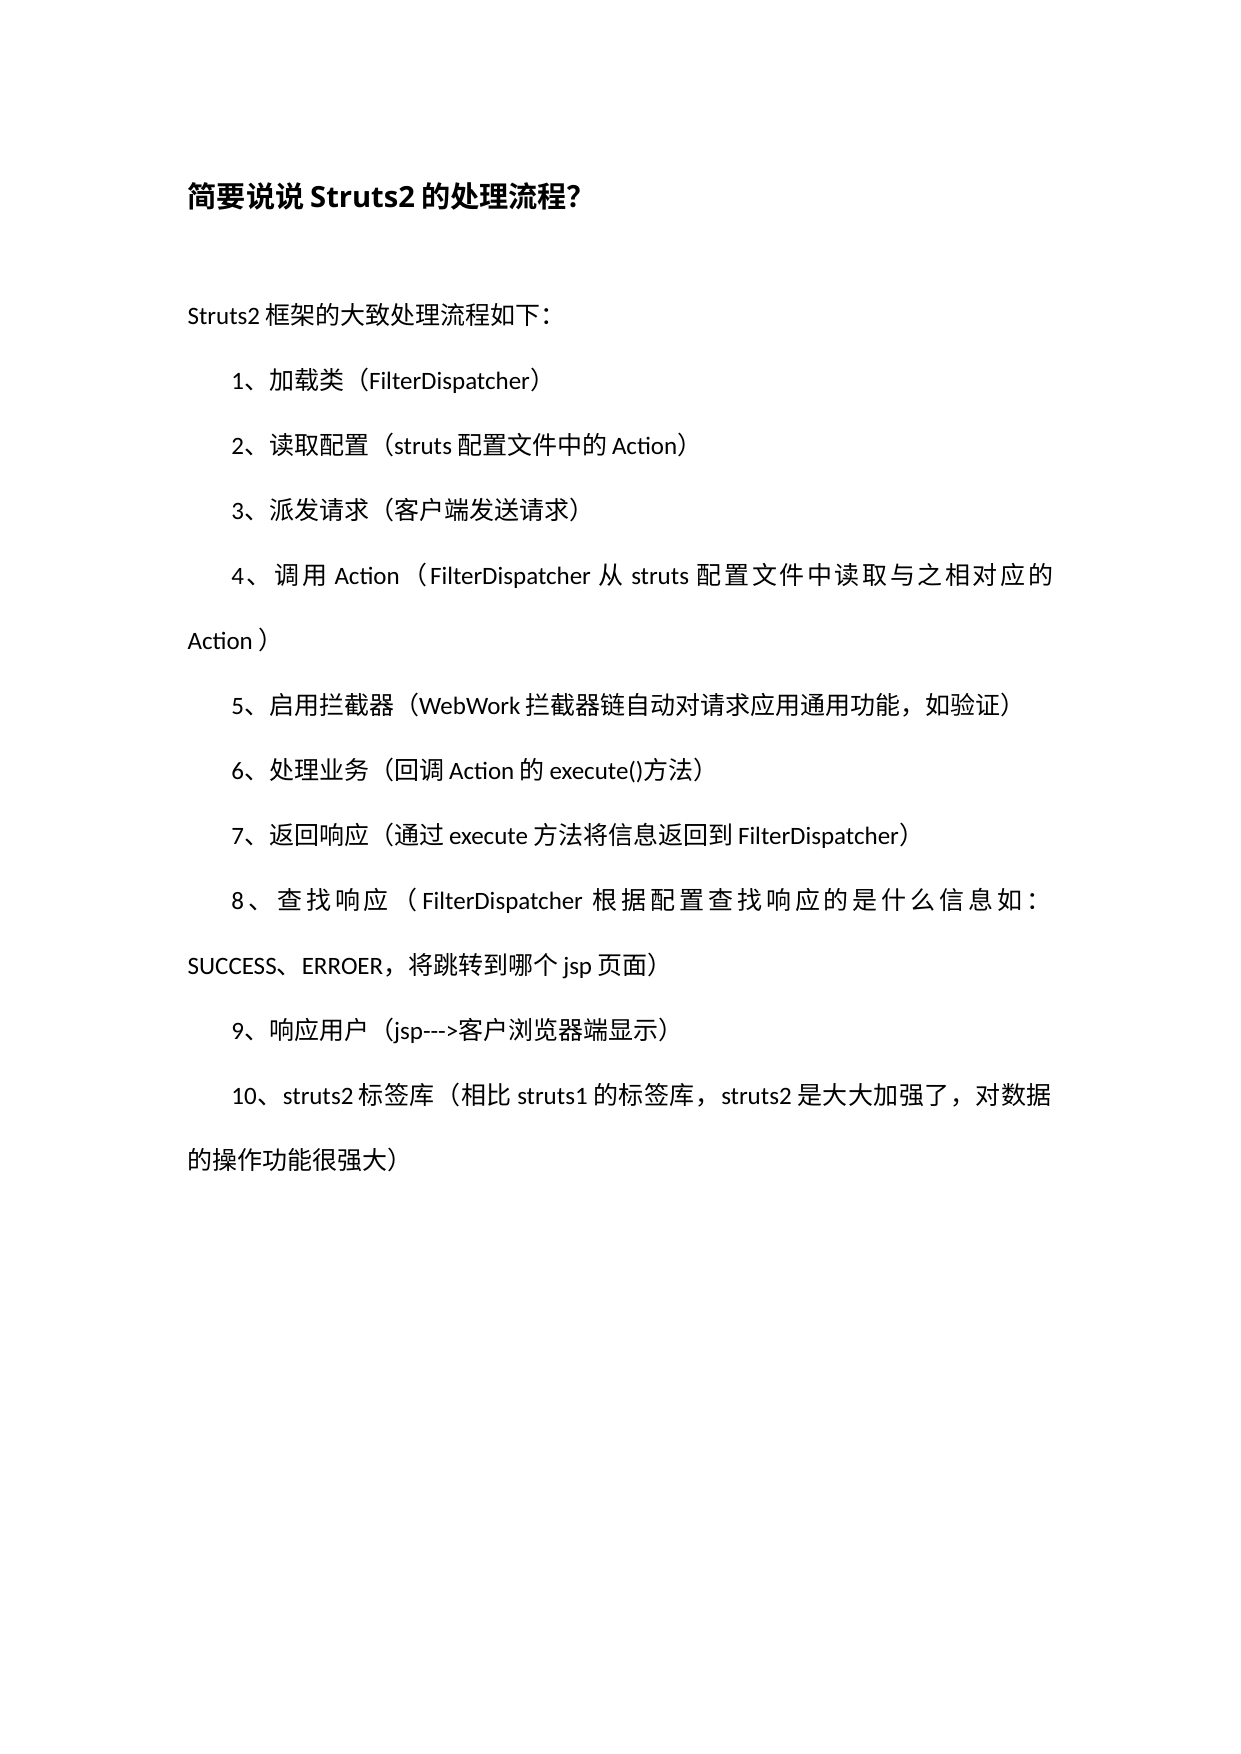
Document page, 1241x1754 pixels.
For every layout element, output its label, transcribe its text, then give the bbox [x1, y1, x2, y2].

text 6、处理业务（回调Action的execute()方法） [187, 736, 1053, 801]
text 4、调用Action（FilterDispatcher从struts配置文件中读取与之相对应的Action ） [187, 541, 1053, 671]
text 5、启用拦截器（WebWork拦截器链自动对请求应用通用功能，如验证） [187, 671, 1053, 736]
text 8、查找响应（FilterDispatcher根据配置查找响应的是什么信息如：SUCCESS、ERROER，将跳转到哪个jsp页面） [187, 866, 1053, 996]
text 7、返回响应（通过execute方法将信息返回到FilterDispatcher） [187, 801, 1053, 866]
text 1、加载类（FilterDispatcher） [187, 346, 1053, 411]
text 10、struts2标签库（相比struts1的标签库，struts2是大大加强了，对数据的操作功能很强大） [187, 1061, 1053, 1191]
text 9、响应用户（jsp--->客户浏览器端显示） [187, 996, 1053, 1061]
subtitle 简要说说Struts2的处理流程？ [187, 162, 1053, 227]
text 2、读取配置（struts配置文件中的Action） [187, 411, 1053, 476]
text 3、派发请求（客户端发送请求） [187, 476, 1053, 541]
text Struts2框架的大致处理流程如下： [187, 281, 1053, 346]
